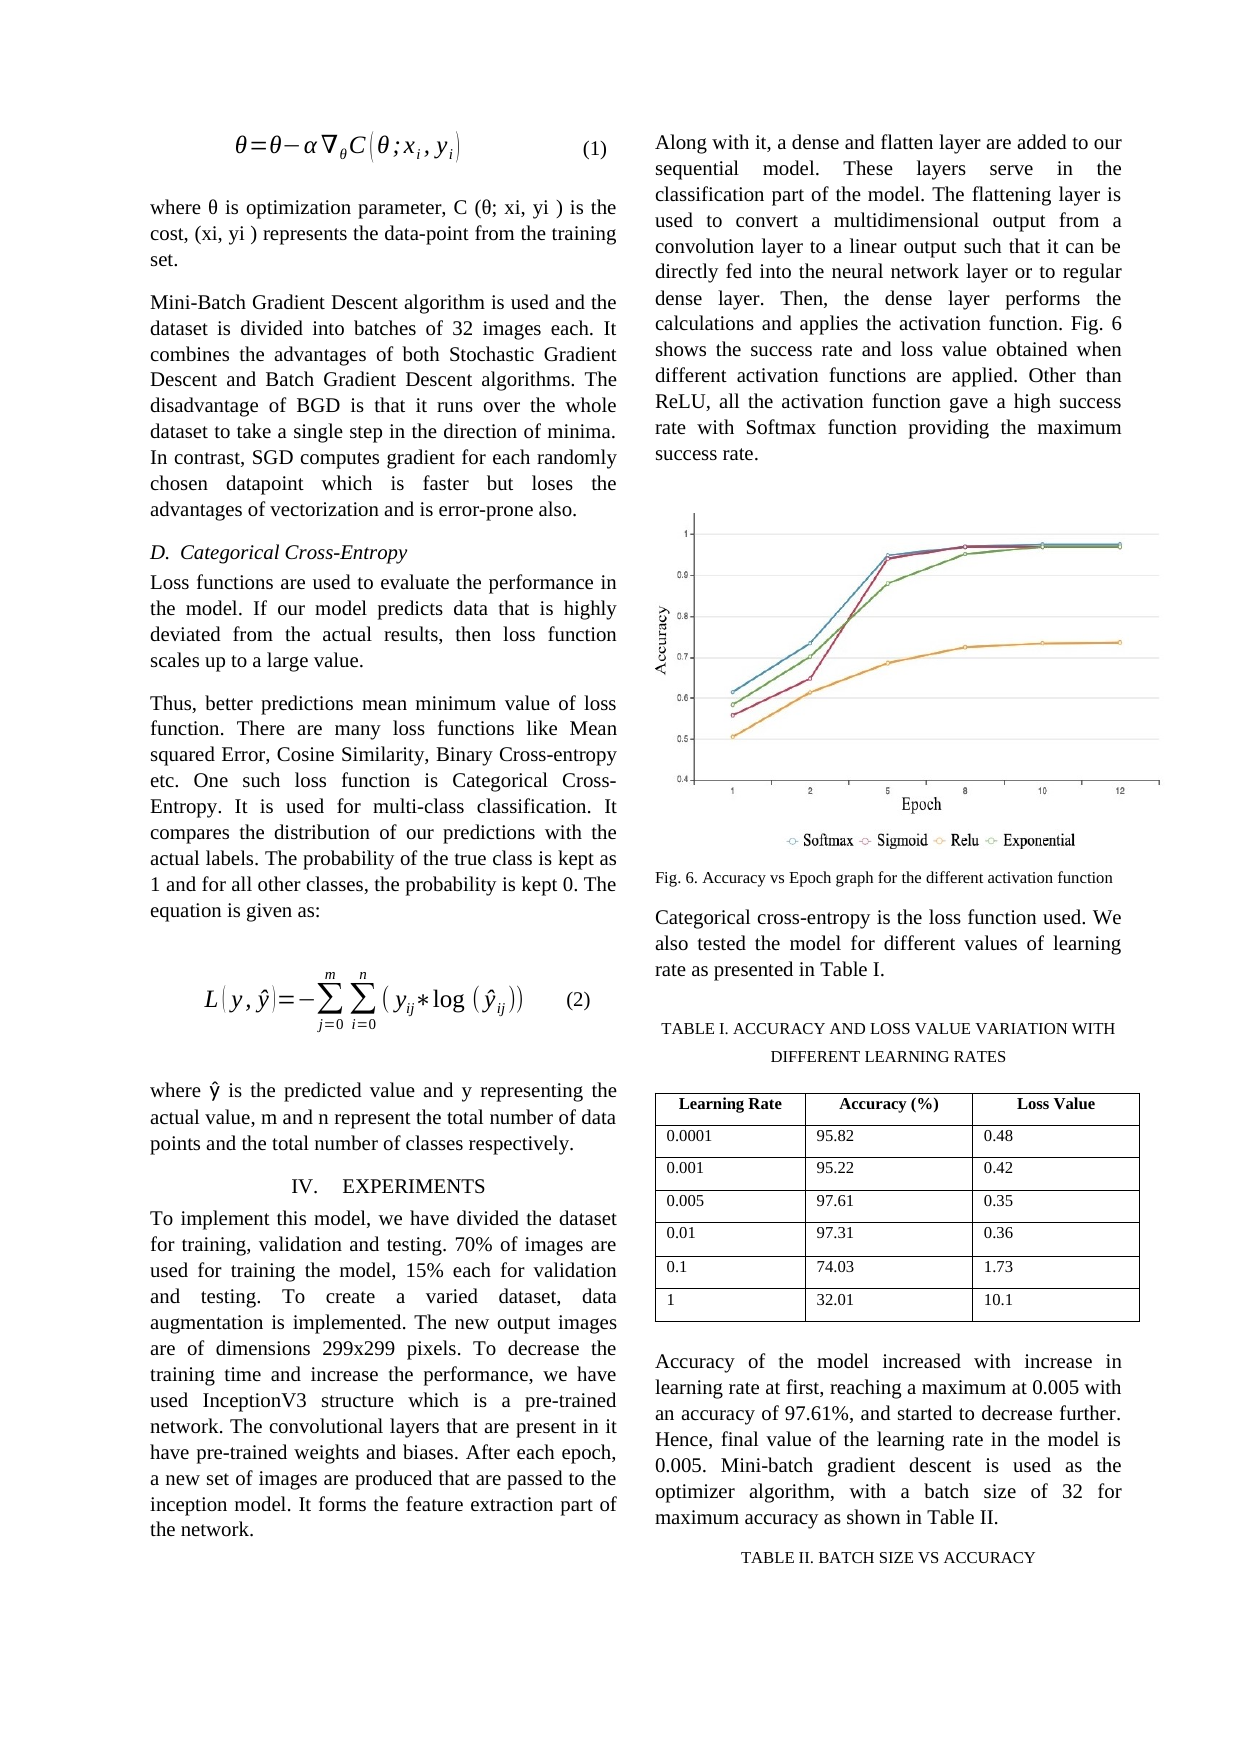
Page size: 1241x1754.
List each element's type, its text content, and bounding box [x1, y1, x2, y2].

table_cell 95.82 [806, 1126, 972, 1157]
text Along with it, a dense and flatten layer are added to our sequential model. These layers serve in the classification part of the model. The flattening layer is used to convert a multidimensional output from a convolution layer to a linear output such that it can be directly fed into the neural network layer or to regular dense layer. Then, the dense layer performs the calculations and applies the activation function. Fig. 6 shows the success rate and loss value obtained when different activation functions are applied. Other than ReLU, all the activation function gave a high success rate with Softmax function providing the maximum success rate. [655, 130, 1122, 465]
text TABLE II. BATCH SIZE VS ACCURACY [655, 1547, 1122, 1567]
subtitle Categorical Cross-Entropy [150, 540, 617, 564]
table_cell 0.48 [973, 1126, 1139, 1157]
text (2) [150, 965, 617, 1032]
table_cell 0.0001 [656, 1126, 805, 1157]
table_cell 10.1 [973, 1289, 1139, 1321]
text where ŷ is the predicted value and y representing the actual value, m and n represent the total number of data points and the total number of classes respectively. [150, 1075, 617, 1155]
text where θ is optimization parameter, C (θ; xi, yi ) is the cost, (xi, yi ) represents the data-point from the training set. [150, 195, 617, 271]
table_cell 97.31 [806, 1223, 972, 1256]
table_header Loss Value [973, 1094, 1139, 1125]
text TABLE I. ACCURACY AND LOSS VALUE VARIATION WITH DIFFERENT LEARNING RATES [655, 1018, 1122, 1066]
table_cell 0.1 [656, 1257, 805, 1288]
table_cell 0.36 [973, 1223, 1139, 1256]
table_cell 1.73 [973, 1257, 1139, 1288]
table_cell 95.22 [806, 1158, 972, 1189]
text To implement this model, we have divided the dataset for training, validation and testing. 70% of images are used for training the model, 15% each for validation and testing. To create a varied dataset, data augmentation is implemented. The new output images are of dimensions 299x299 pixels. To decrease the training time and increase the performance, we have used InceptionV3 structure which is a pre-trained network. The convolutional layers that are present in it have pre-trained weights and biases. After each epoch, a new set of images are produced that are passed to the inception model. It forms the feature extraction part of the network. [150, 1206, 617, 1541]
table_cell 74.03 [806, 1257, 972, 1288]
text Thus, better predictions mean minimum value of loss function. There are many loss functions like Mean squared Error, Cosine Similarity, Binary Cross-entropy etc. One such loss function is Categorical Cross-Entropy. It is used for multi-class classification. It compares the distribution of our predictions with the actual labels. The probability of the true class is kept as 1 and for all other classes, the probability is kept 0. The equation is given as: [150, 690, 617, 922]
subtitle EXPERIMENTS [150, 1174, 617, 1198]
table_cell 0.42 [973, 1158, 1139, 1189]
picture [654, 513, 1166, 849]
table_cell 1 [656, 1289, 805, 1321]
table_cell 32.01 [806, 1289, 972, 1321]
table_cell 0.35 [973, 1191, 1139, 1222]
text (1) [150, 130, 617, 164]
text Fig. 6. Accuracy vs Epoch graph for the different activation function [655, 867, 1122, 887]
table_header Learning Rate [656, 1094, 805, 1125]
table_cell 97.61 [806, 1191, 972, 1222]
text Mini-Batch Gradient Descent algorithm is used and the dataset is divided into batches of 32 images each. It combines the advantages of both Stochastic Gradient Descent and Batch Gradient Descent algorithms. The disadvantage of BGD is that it runs over the whole dataset to take a single step in the direction of minima. In contrast, SGD computes gradient for each randomly chosen datapoint which is faster but loses the advantages of vectorization and is error-prone also. [150, 289, 617, 521]
text Categorical cross-entropy is the loss function used. We also tested the model for different values of learning rate as presented in Table I. [655, 905, 1122, 981]
table_cell 0.005 [656, 1191, 805, 1222]
table_cell 0.01 [656, 1223, 805, 1256]
table_cell 0.001 [656, 1158, 805, 1189]
text Loss functions are used to evaluate the performance in the model. If our model predicts data that is highly deviated from the actual results, then loss function scales up to a large value. [150, 570, 617, 672]
table_header Accuracy (%) [806, 1094, 972, 1125]
text Accuracy of the model increased with increase in learning rate at first, reaching a maximum at 0.005 with an accuracy of 97.61%, and started to decrease further. Hence, final value of the learning rate in the model is 0.005. Mini-batch gradient descent is used as the optimizer algorithm, with a batch size of 32 for maximum accuracy as shown in Table II. [655, 1349, 1122, 1529]
